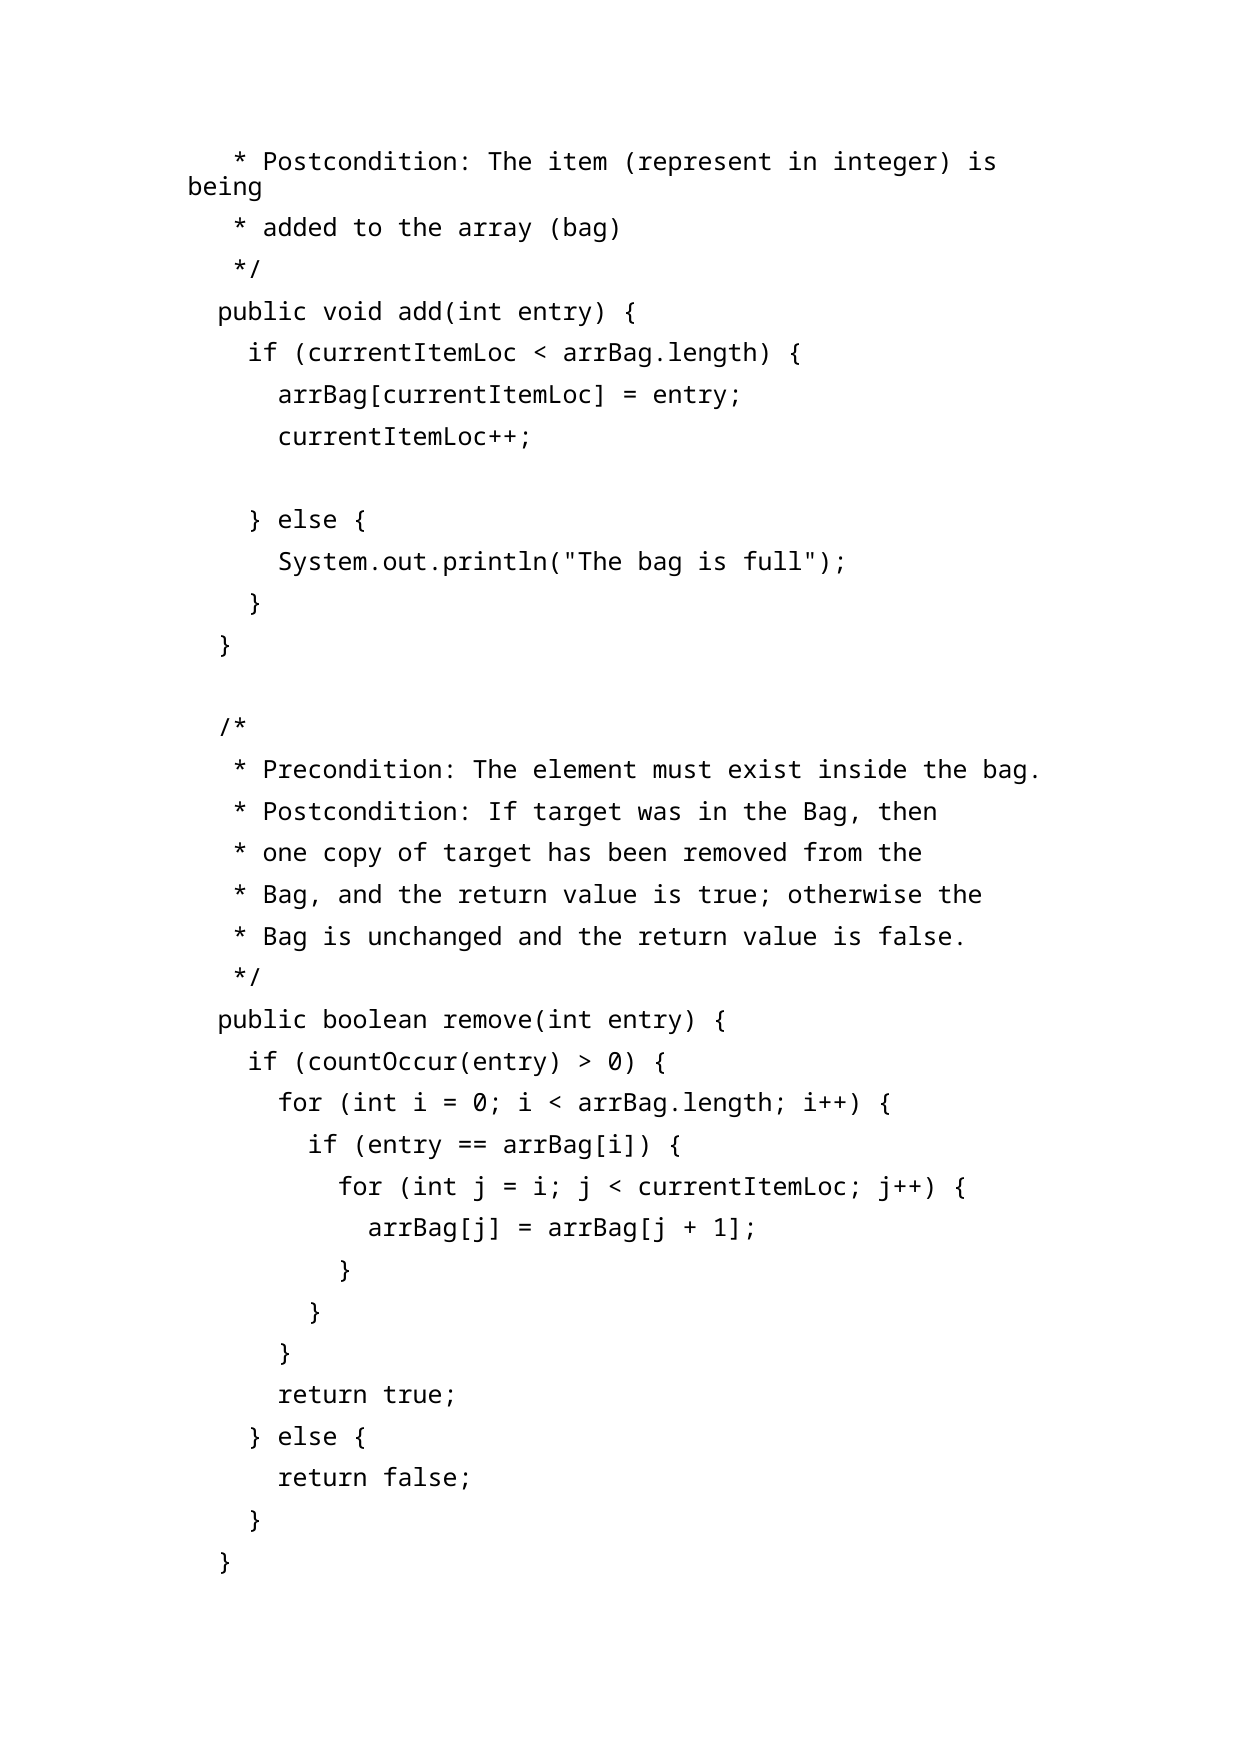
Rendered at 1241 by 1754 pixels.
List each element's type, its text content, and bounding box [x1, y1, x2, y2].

text currentItemLoc++; [187, 425, 1053, 450]
text * Postcondition: If target was in the Bag, then [187, 800, 1053, 825]
text } [187, 1258, 1053, 1283]
text for (int i = 0; i < arrBag.length; i++) { [187, 1092, 1053, 1117]
text arrBag[j] = arrBag[j + 1]; [187, 1217, 1053, 1242]
text } [187, 1508, 1053, 1533]
text } [187, 633, 1053, 658]
text return false; [187, 1467, 1053, 1492]
text public boolean remove(int entry) { [187, 1008, 1053, 1033]
text return true; [187, 1383, 1053, 1408]
text System.out.println("The bag is full"); [187, 550, 1053, 575]
text * Precondition: The element must exist inside the bag. [187, 758, 1053, 783]
text } [187, 592, 1053, 617]
text * one copy of target has been removed from the [187, 842, 1053, 867]
text } else { [187, 508, 1053, 533]
text */ [187, 967, 1053, 992]
text } [187, 1550, 1053, 1575]
text * Bag is unchanged and the return value is false. [187, 925, 1053, 950]
text if (currentItemLoc < arrBag.length) { [187, 342, 1053, 367]
text } [187, 1300, 1053, 1325]
text } [187, 1342, 1053, 1367]
text */ [187, 258, 1053, 283]
text arrBag[currentItemLoc] = entry; [187, 383, 1053, 408]
text } else { [187, 1425, 1053, 1450]
text public void add(int entry) { [187, 300, 1053, 325]
text * Postcondition: The item (represent in integer) is being [187, 150, 1053, 200]
text /* [187, 717, 1053, 742]
text * added to the array (bag) [187, 217, 1053, 242]
text if (countOccur(entry) > 0) { [187, 1050, 1053, 1075]
text * Bag, and the return value is true; otherwise the [187, 883, 1053, 908]
text if (entry == arrBag[i]) { [187, 1133, 1053, 1158]
text for (int j = i; j < currentItemLoc; j++) { [187, 1175, 1053, 1200]
